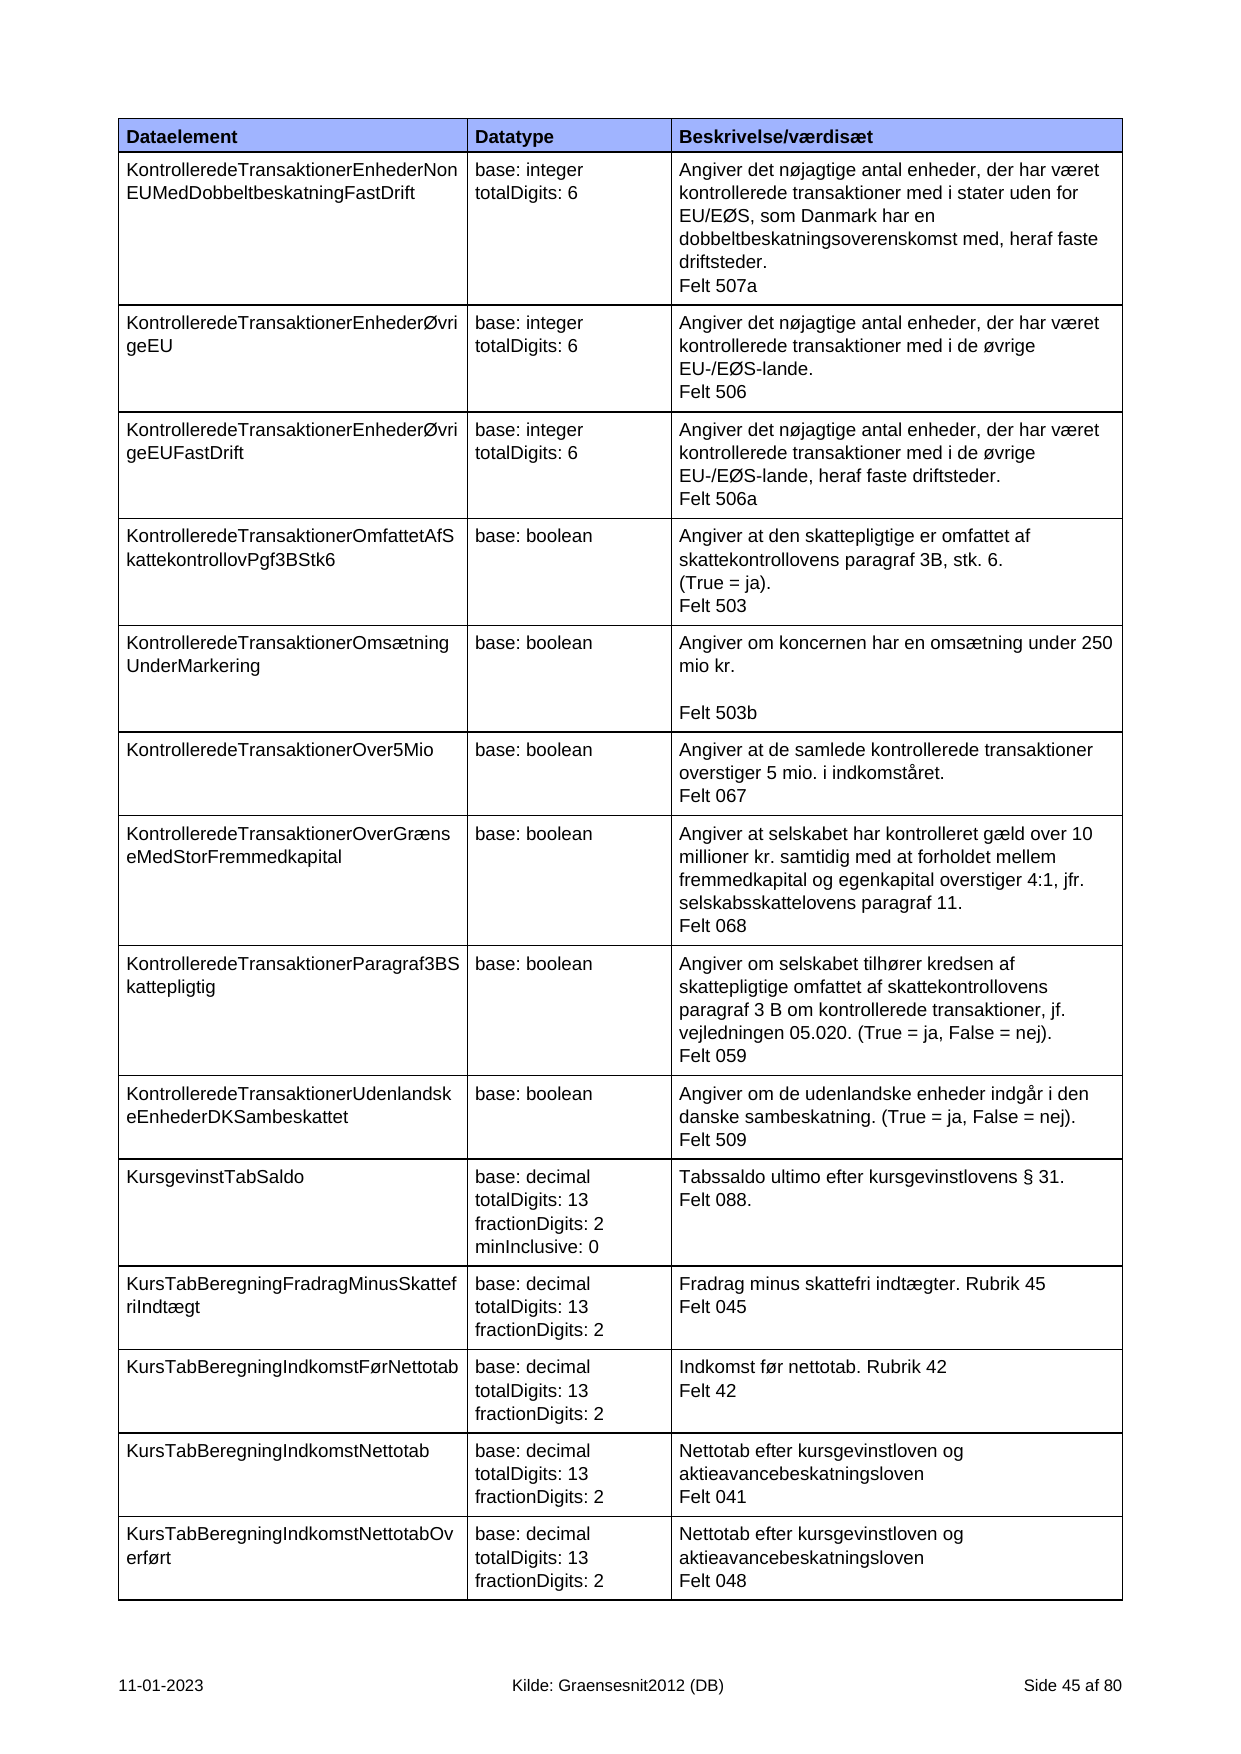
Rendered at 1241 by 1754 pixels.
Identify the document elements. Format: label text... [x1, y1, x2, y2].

table_cell KursTabBeregningIndkomstFørNettotab [119, 1350, 467, 1432]
table_cell KontrolleredeTransaktionerEnhederNonEUMedDobbeltbeskatningFastDrift [119, 153, 467, 304]
table_header Datatype [468, 119, 671, 151]
table_header Beskrivelse/værdisæt [672, 119, 1122, 151]
table_cell base: integer totalDigits: 6 [468, 413, 671, 518]
table_cell KontrolleredeTransaktionerOmsætningUnderMarkering [119, 626, 467, 731]
table_cell Angiver det nøjagtige antal enheder, der har været kontrollerede transaktioner med i stater uden for EU/EØS, som Danmark har en dobbeltbeskatningsoverenskomst med, heraf faste driftsteder. Felt 507a [672, 153, 1122, 304]
table_cell KursTabBeregningFradragMinusSkattefriIndtægt [119, 1267, 467, 1349]
table_cell Angiver at den skattepligtige er omfattet af skattekontrollovens paragraf 3B, stk. 6. (True = ja). Felt 503 [672, 519, 1122, 624]
table_cell Angiver det nøjagtige antal enheder, der har været kontrollerede transaktioner med i de øvrige EU-/EØS-lande. Felt 506 [672, 306, 1122, 411]
table_cell Angiver det nøjagtige antal enheder, der har været kontrollerede transaktioner med i de øvrige EU-/EØS-lande, heraf faste driftsteder. Felt 506a [672, 413, 1122, 518]
table_cell base: decimal totalDigits: 13 fractionDigits: 2 minInclusive: 0 [468, 1160, 671, 1265]
table_cell KontrolleredeTransaktionerParagraf3BSkattepligtig [119, 946, 467, 1075]
table_cell base: decimal totalDigits: 13 fractionDigits: 2 [468, 1267, 671, 1349]
table_cell Fradrag minus skattefri indtægter. Rubrik 45 Felt 045 [672, 1267, 1122, 1349]
table_cell base: boolean [468, 946, 671, 1075]
table_cell Nettotab efter kursgevinstloven og aktieavancebeskatningsloven Felt 048 [672, 1517, 1122, 1599]
table_cell Indkomst før nettotab. Rubrik 42 Felt 42 [672, 1350, 1122, 1432]
table_cell Angiver om selskabet tilhører kredsen af skattepligtige omfattet af skattekontrollovens paragraf 3 B om kontrollerede transaktioner, jf. vejledningen 05.020. (True = ja, False = nej). Felt 059 [672, 946, 1122, 1075]
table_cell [468, 1517, 671, 1599]
table_cell KursTabBeregningIndkomstNettotabOverført [119, 1517, 467, 1599]
table_cell KursTabBeregningIndkomstNettotab [119, 1434, 467, 1516]
table_cell base: boolean [468, 519, 671, 624]
table_cell KontrolleredeTransaktionerEnhederØvrigeEUFastDrift [119, 413, 467, 518]
table_cell KontrolleredeTransaktionerOmfattetAfSkattekontrollovPgf3BStk6 [119, 519, 467, 624]
table_cell Angiver om de udenlandske enheder indgår i den danske sambeskatning. (True = ja, False = nej). Felt 509 [672, 1076, 1122, 1158]
table_cell base: boolean [468, 626, 671, 731]
table_cell base: boolean [468, 1076, 671, 1158]
table_cell KursgevinstTabSaldo [119, 1160, 467, 1265]
table_cell Angiver at de samlede kontrollerede transaktioner overstiger 5 mio. i indkomståret. Felt 067 [672, 733, 1122, 815]
table_cell base: decimal totalDigits: 13 fractionDigits: 2 [468, 1350, 671, 1432]
table_cell base: boolean [468, 733, 671, 815]
table_cell base: decimal totalDigits: 13 fractionDigits: 2 [468, 1434, 671, 1516]
table_cell KontrolleredeTransaktionerOverGrænseMedStorFremmedkapital [119, 816, 467, 945]
table_header Dataelement [119, 119, 467, 151]
table_cell Tabssaldo ultimo efter kursgevinstlovens § 31. Felt 088. [672, 1160, 1122, 1265]
table_cell base: integer totalDigits: 6 [468, 306, 671, 411]
table_cell Angiver at selskabet har kontrolleret gæld over 10 millioner kr. samtidig med at forholdet mellem fremmedkapital og egenkapital overstiger 4:1, jfr. selskabsskattelovens paragraf 11. Felt 068 [672, 816, 1122, 945]
table_cell KontrolleredeTransaktionerOver5Mio [119, 733, 467, 815]
table_cell Angiver om koncernen har en omsætning under 250 mio kr. Felt 503b [672, 626, 1122, 731]
table_cell KontrolleredeTransaktionerEnhederØvrigeEU [119, 306, 467, 411]
table_cell base: integer totalDigits: 6 [468, 153, 671, 304]
table_cell Nettotab efter kursgevinstloven og aktieavancebeskatningsloven Felt 041 [672, 1434, 1122, 1516]
table_cell base: boolean [468, 816, 671, 945]
table_cell KontrolleredeTransaktionerUdenlandskeEnhederDKSambeskattet [119, 1076, 467, 1158]
